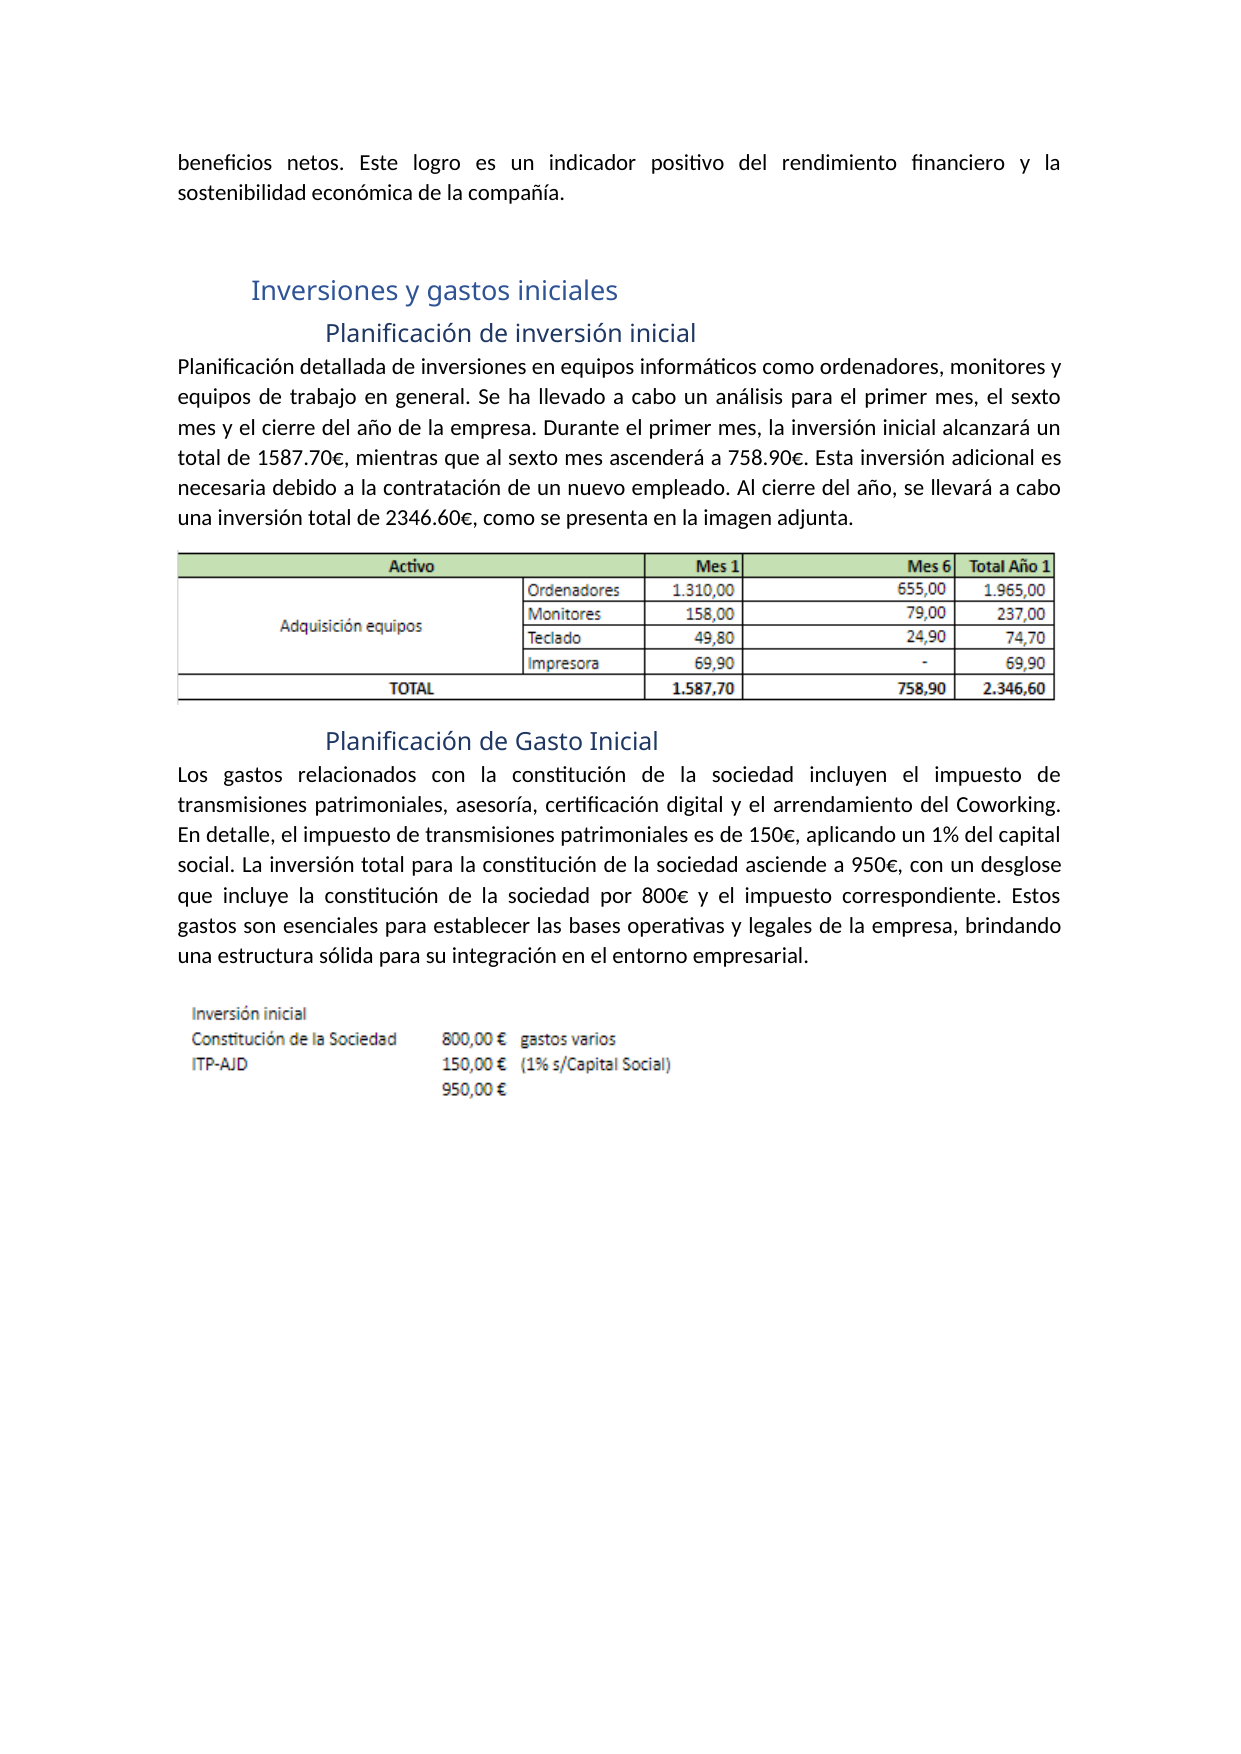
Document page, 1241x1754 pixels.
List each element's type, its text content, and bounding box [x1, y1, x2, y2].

text Planificación detallada de inversiones en equipos informáticos como ordenadores, monitores y equipos de trabajo en general. Se ha llevado a cabo un análisis para el primer mes, el sexto mes y el cierre del año de la empresa. Durante el primer mes, la inversión inicial alcanzará un total de 1587.70€, mientras que al sexto mes ascenderá a 758.90€. Esta inversión adicional es necesaria debido a la contratación de un nuevo empleado. Al cierre del año, se llevará a cabo una inversión total de 2346.60€, como se presenta en la imagen adjunta. [177, 352, 1063, 531]
picture [177, 550, 1063, 705]
picture [177, 988, 699, 1121]
text Los gastos relacionados con la constitución de la sociedad incluyen el impuesto de transmisiones patrimoniales, asesoría, certificación digital y el arrendamiento del Coworking. En detalle, el impuesto de transmisiones patrimoniales es de 150€, aplicando un 1% del capital social. La inversión total para la constitución de la sociedad asciende a 950€, con un desglose que incluye la constitución de la sociedad por 800€ y el impuesto correspondiente. Estos gastos son esenciales para establecer las bases operativas y legales de la empresa, brindando una estructura sólida para su integración en el entorno empresarial. [177, 760, 1063, 969]
subtitle Planificación de inversión inicial [177, 316, 1063, 349]
subtitle Planificación de Gasto Inicial [177, 723, 1063, 757]
subtitle Inversiones y gastos iniciales [177, 272, 1063, 308]
